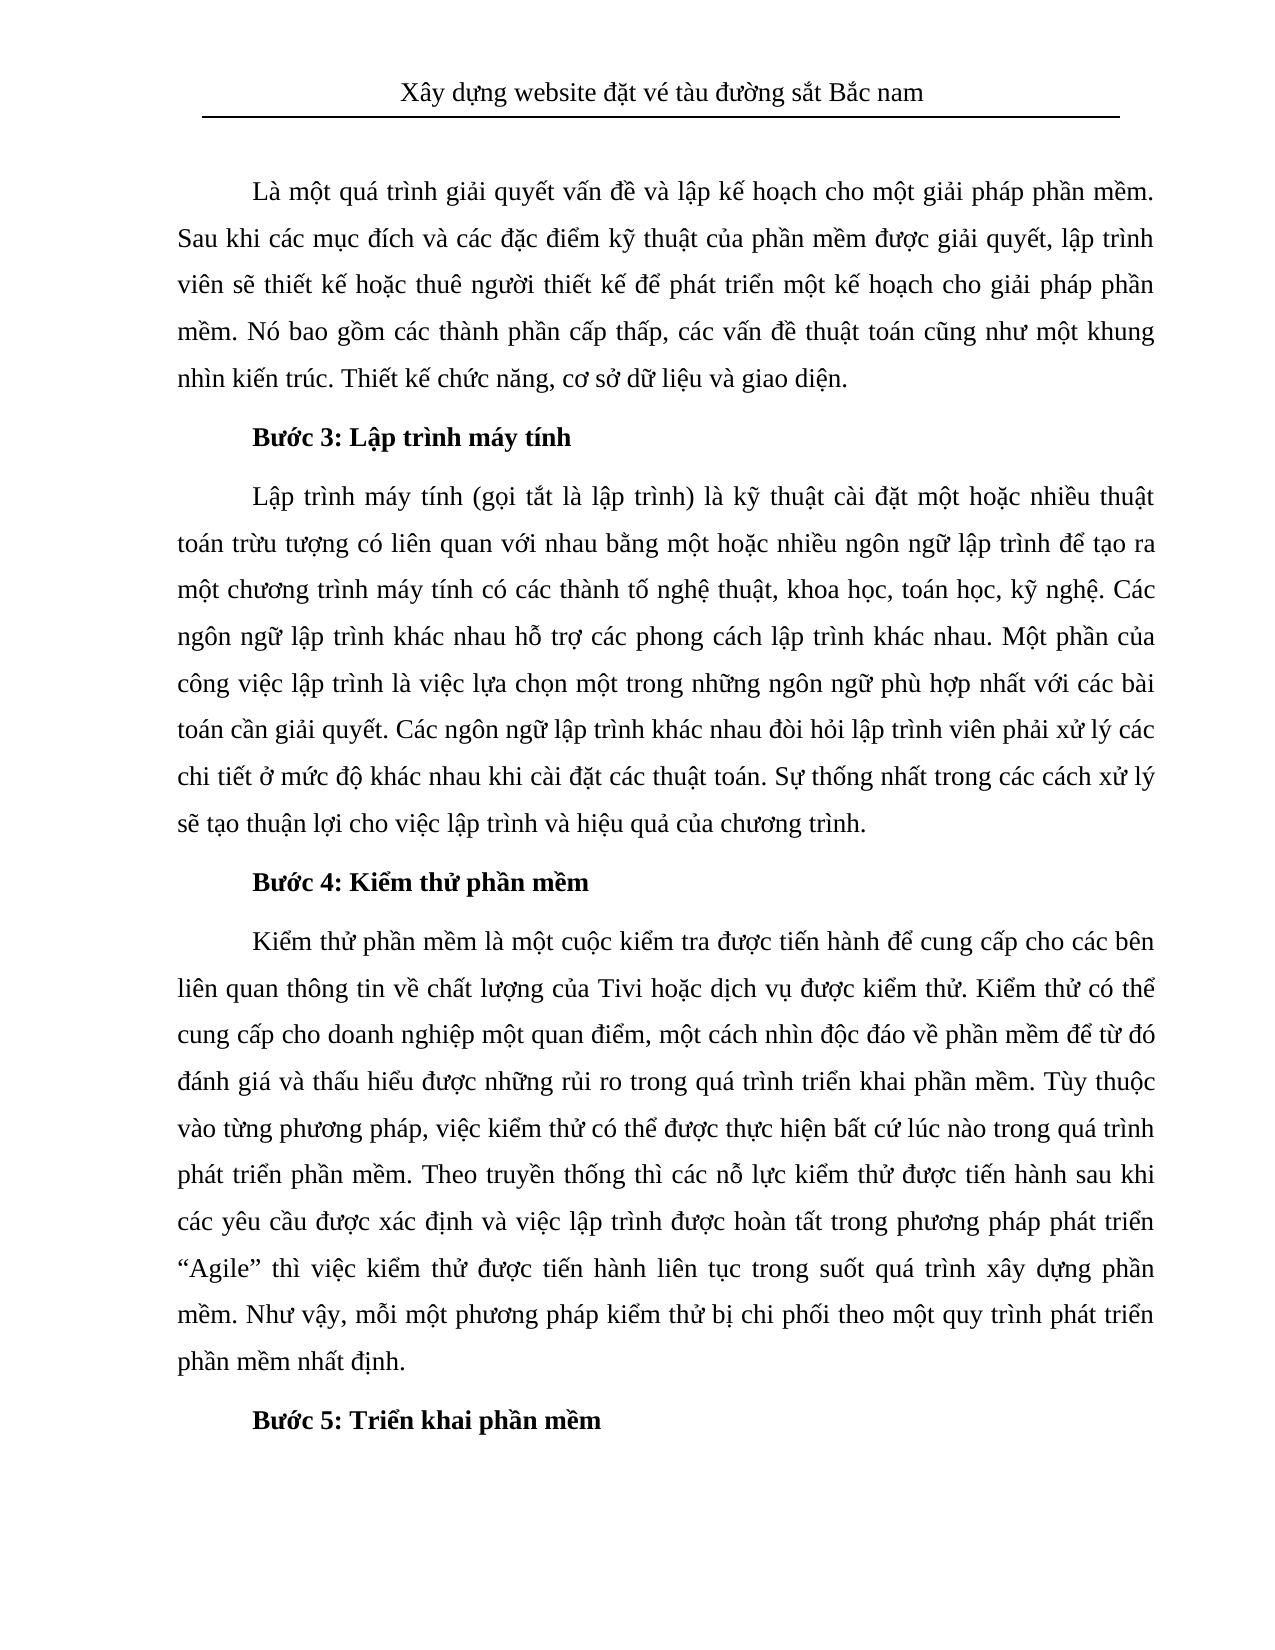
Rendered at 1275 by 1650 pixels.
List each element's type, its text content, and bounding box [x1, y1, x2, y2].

text Kiểm thử phần mềm là một cuộc kiểm tra được tiến hành để cung cấp cho các bên liên quan thông tin về chất lượng của Tivi hoặc dịch vụ được kiểm thử. Kiểm thử có thể cung cấp cho doanh nghiệp một quan điểm, một cách nhìn độc đáo về phần mềm để từ đó đánh giá và thấu hiểu được những rủi ro trong quá trình triển khai phần mềm. Tùy thuộc vào từng phương pháp, việc kiểm thử có thể được thực hiện bất cứ lúc nào trong quá trình phát triển phần mềm. Theo truyền thống thì các nỗ lực kiểm thử được tiến hành sau khi các yêu cầu được xác định và việc lập trình được hoàn tất trong phương pháp phát triển “Agile” thì việc kiểm thử được tiến hành liên tục trong suốt quá trình xây dựng phần mềm. Như vậy, mỗi một phương pháp kiểm thử bị chi phối theo một quy trình phát triển phần mềm nhất định. [177, 925, 1156, 1376]
text Là một quá trình giải quyết vấn đề và lập kế hoạch cho một giải pháp phần mềm. Sau khi các mục đích và các đặc điểm kỹ thuật của phần mềm được giải quyết, lập trình viên sẽ thiết kế hoặc thuê người thiết kế để phát triển một kế hoạch cho giải pháp phần mềm. Nó bao gồm các thành phần cấp thấp, các vấn đề thuật toán cũng như một khung nhìn kiến trúc. Thiết kế chức năng, cơ sở dữ liệu và giao diện. [177, 175, 1156, 393]
text Bước 5: Triển khai phần mềm [177, 1404, 1156, 1436]
text Lập trình máy tính (gọi tắt là lập trình) là kỹ thuật cài đặt một hoặc nhiều thuật toán trừu tượng có liên quan với nhau bằng một hoặc nhiều ngôn ngữ lập trình để tạo ra một chương trình máy tính có các thành tố nghệ thuật, khoa học, toán học, kỹ nghệ. Các ngôn ngữ lập trình khác nhau hỗ trợ các phong cách lập trình khác nhau. Một phần của công việc lập trình là việc lựa chọn một trong những ngôn ngữ phù hợp nhất với các bài toán cần giải quyết. Các ngôn ngữ lập trình khác nhau đòi hỏi lập trình viên phải xử lý các chi tiết ở mức độ khác nhau khi cài đặt các thuật toán. Sự thống nhất trong các cách xử lý sẽ tạo thuận lợi cho việc lập trình và hiệu quả của chương trình. [177, 480, 1156, 838]
text Bước 4: Kiểm thử phần mềm [177, 866, 1156, 897]
text Bước 3: Lập trình máy tính [177, 421, 1156, 452]
